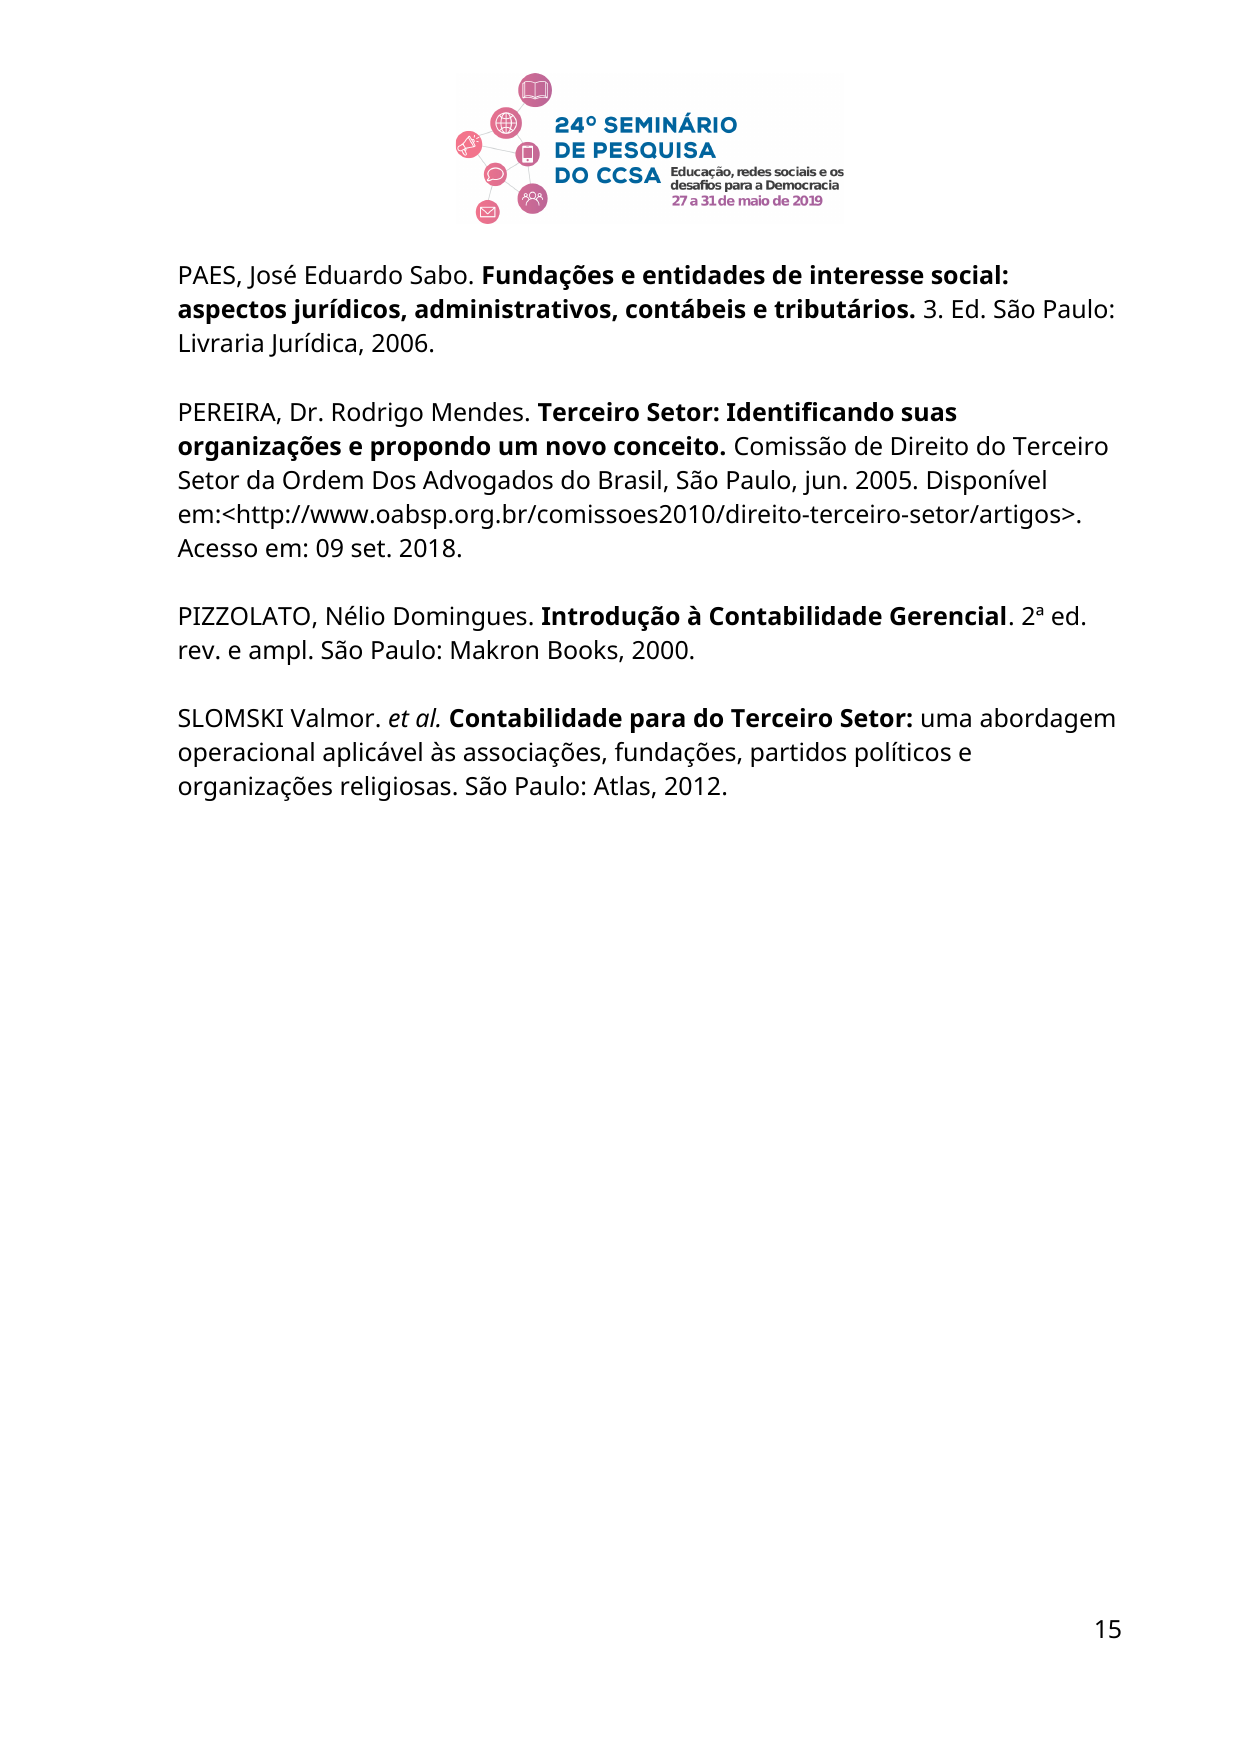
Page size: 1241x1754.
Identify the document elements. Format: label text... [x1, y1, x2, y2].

text PEREIRA, Dr. Rodrigo Mendes. Terceiro Setor: Identificando suas organizações e propondo um novo conceito. Comissão de Direito do Terceiro Setor da Ordem Dos Advogados do Brasil, São Paulo, jun. 2005. Disponível em:<http://www.oabsp.org.br/comissoes2010/direito-terceiro-setor/artigos>. Acesso em: 09 set. 2018. [177, 394, 1122, 564]
text SLOMSKI Valmor. et al. Contabilidade para do Terceiro Setor: uma abordagem operacional aplicável às associações, fundações, partidos políticos e organizações religiosas. São Paulo: Atlas, 2012. [177, 701, 1122, 803]
picture [455, 73, 844, 224]
text PIZZOLATO, Nélio Domingues. Introdução à Contabilidade Gerencial. 2ª ed. rev. e ampl. São Paulo: Makron Books, 2000. [177, 598, 1122, 667]
text PAES, José Eduardo Sabo. Fundações e entidades de interesse social: aspectos jurídicos, administrativos, contábeis e tributários. 3. Ed. São Paulo: Livraria Jurídica, 2006. [177, 258, 1122, 360]
